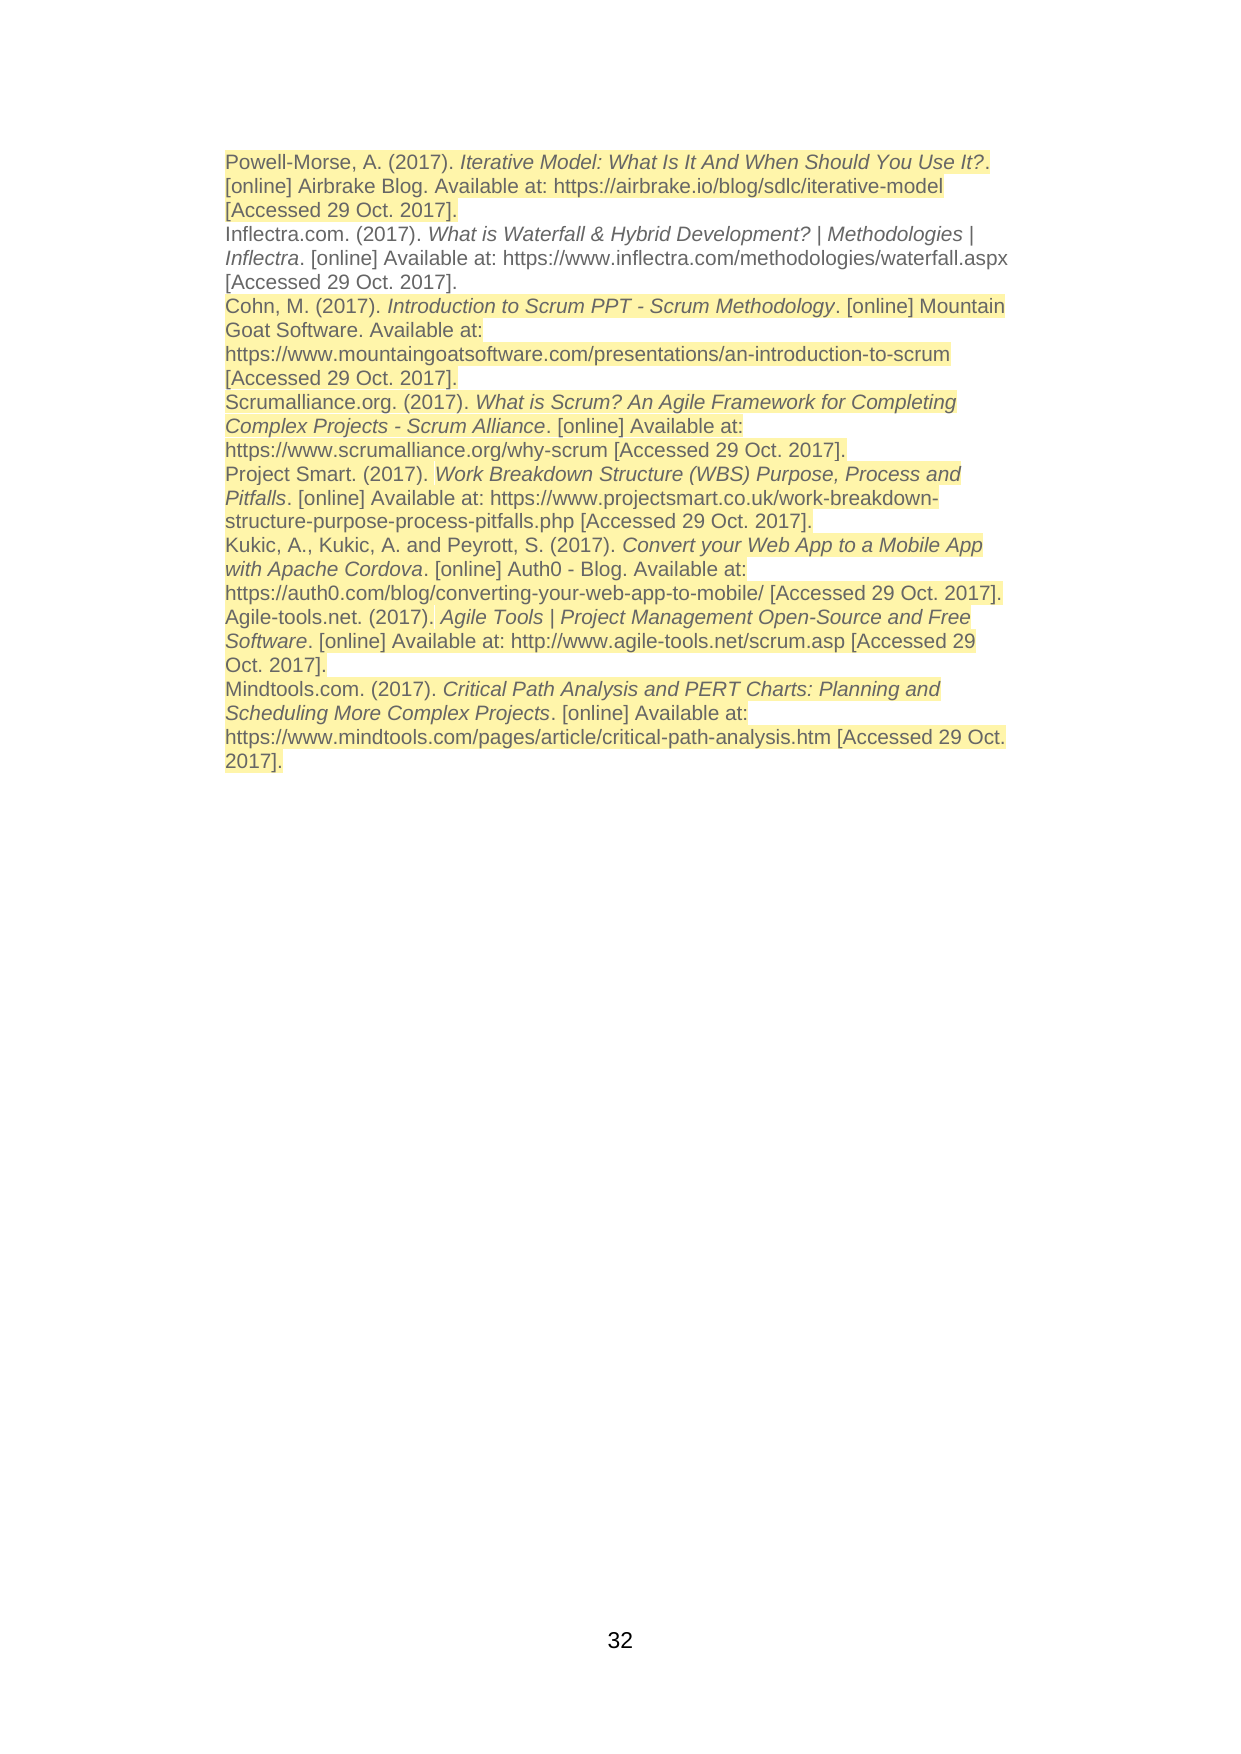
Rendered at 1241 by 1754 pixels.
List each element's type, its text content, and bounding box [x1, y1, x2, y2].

text Cohn, M. (2017). Introduction to Scrum PPT - Scrum Methodology. [online] Mountain Goat Software. Available at: https://www.mountaingoatsoftware.com/presentations/an-introduction-to-scrum [Accessed 29 Oct. 2017]. [458, 294, 1015, 389]
text Inflectra.com. (2017). What is Waterfall & Hybrid Development? | Methodologies | Inflectra. [online] Available at: https://www.inflectra.com/methodologies/waterfall.aspx [Accessed 29 Oct. 2017]. [458, 222, 1015, 294]
text Kukic, A., Kukic, A. and Peyrott, S. (2017). Convert your Web App to a Mobile App with Apache Cordova. [online] Auth0 - Blog. Available at: https://auth0.com/blog/converting-your-web-app-to-mobile/ [Accessed 29 Oct. 2017]. [747, 533, 1015, 605]
text Agile-tools.net. (2017). Agile Tools | Project Management Open-Source and Free Software. [online] Available at: http://www.agile-tools.net/scrum.asp [Accessed 29 Oct. 2017]. [327, 605, 1015, 677]
text Mindtools.com. (2017). Critical Path Analysis and PERT Charts: Planning and Scheduling More Complex Projects. [online] Available at: https://www.mindtools.com/pages/article/critical-path-analysis.htm [Accessed 29 Oct. 2017]. [283, 677, 1015, 773]
text Powell-Morse, A. (2017). Iterative Model: What Is It And When Should You Use It?. [online] Airbrake Blog. Available at: https://airbrake.io/blog/sdlc/iterative-model [Accessed 29 Oct. 2017]. [458, 150, 1015, 222]
text Scrumalliance.org. (2017). What is Scrum? An Agile Framework for Completing Complex Projects - Scrum Alliance. [online] Available at: https://www.scrumalliance.org/why-scrum [Accessed 29 Oct. 2017]. [225, 389, 1015, 461]
text Project Smart. (2017). Work Breakdown Structure (WBS) Purpose, Process and Pitfalls. [online] Available at: https://www.projectsmart.co.uk/work-breakdown-structure-purpose-process-pitfalls.php [Accessed 29 Oct. 2017]. [813, 461, 1015, 533]
